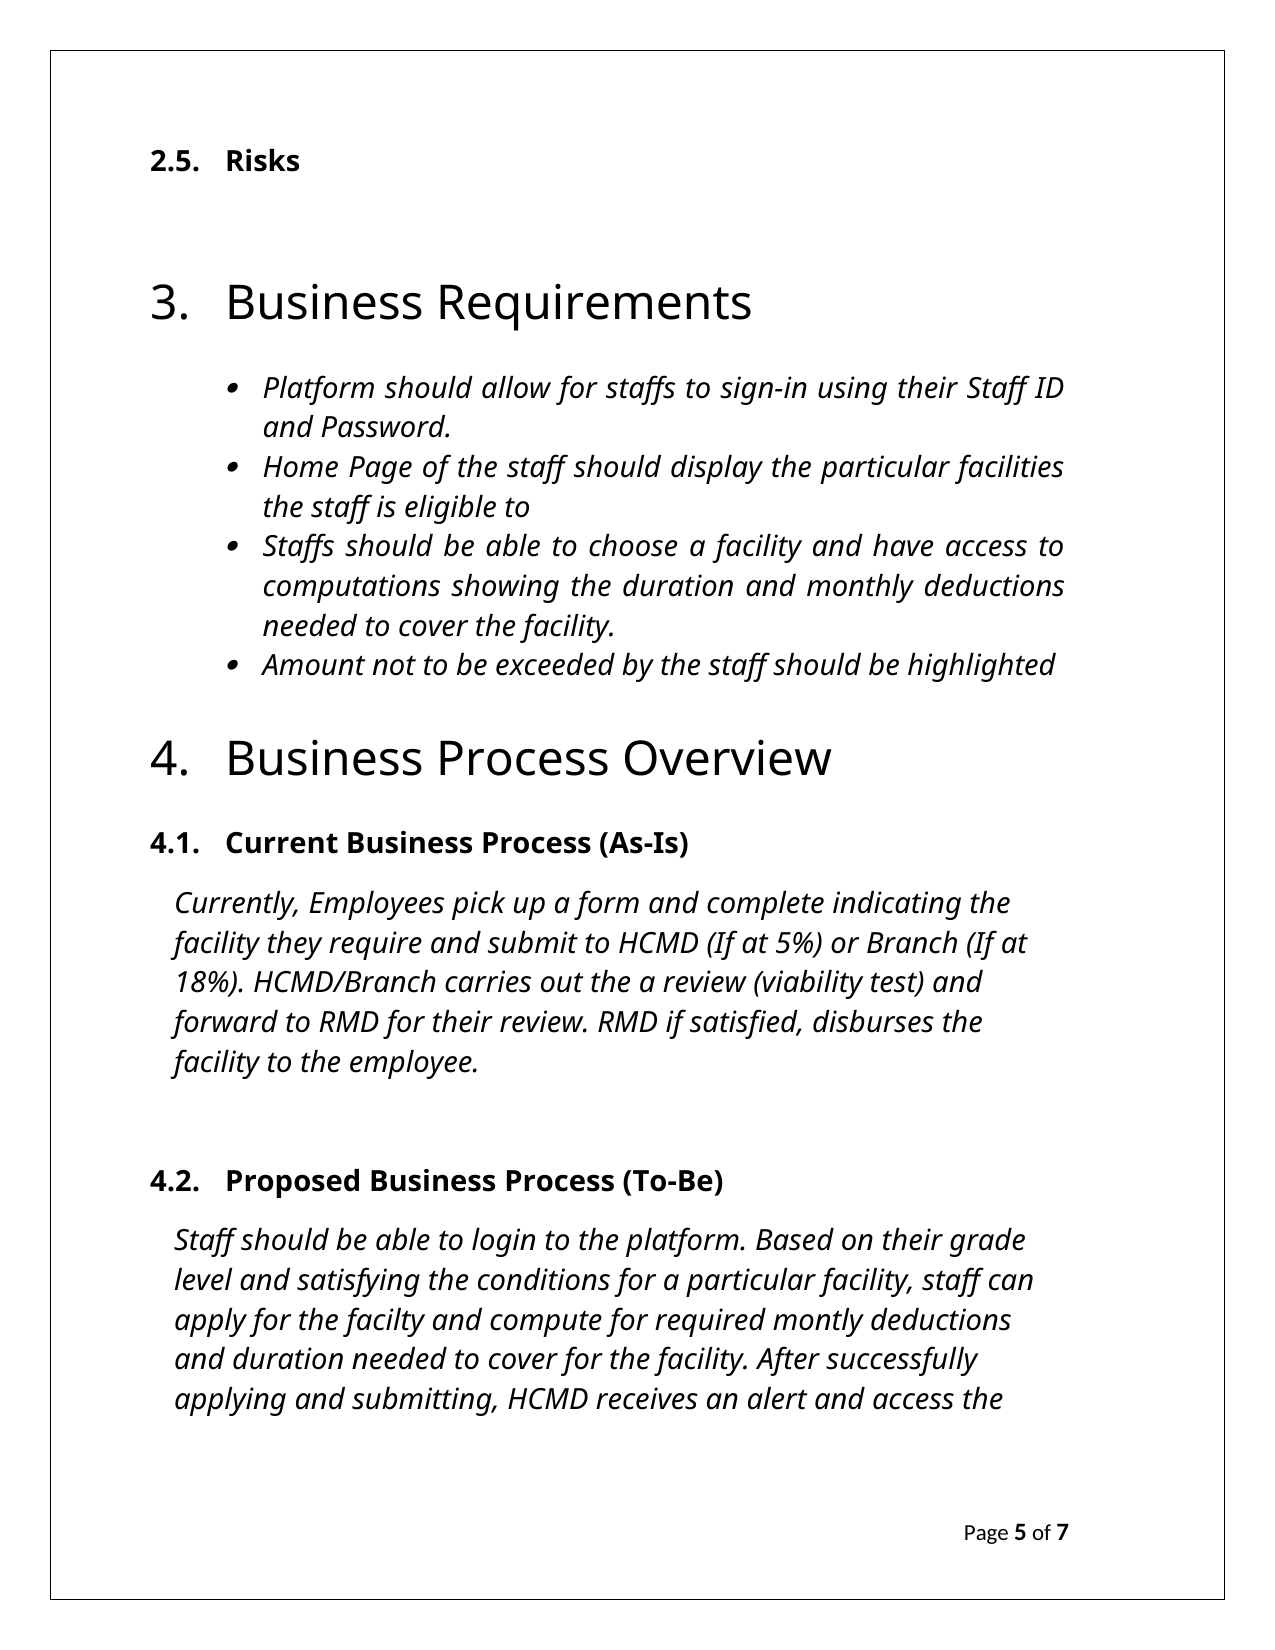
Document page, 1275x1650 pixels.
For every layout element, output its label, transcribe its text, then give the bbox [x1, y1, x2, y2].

list Home Page of the staff should display the particular facilities the staff is eligible to [225, 446, 1069, 526]
subtitle Business Requirements [150, 268, 1069, 333]
list Proposed Business Process (To-Be) [150, 1160, 1069, 1200]
list Amount not to be exceeded by the staff should be highlighted [225, 645, 1069, 684]
list Current Business Process (As-Is) [150, 823, 1069, 862]
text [174, 1219, 1069, 1418]
list Risks [150, 141, 1069, 180]
list Platform should allow for staffs to sign-in using their Staff ID and Password. [225, 367, 1069, 446]
subtitle Business Process Overview [150, 724, 1069, 789]
list Staffs should be able to choose a facility and have access to computations showing the duration and monthly deductions needed to cover the facility. [225, 526, 1069, 645]
text Currently, Employees pick up a form and complete indicating the facility they require and submit to HCMD (If at 5%) or Branch (If at 18%). HCMD/Branch carries out the a review (viability test) and forward to RMD for their review. RMD if satisfied, disburses the facility to the employee. [174, 882, 1069, 1081]
